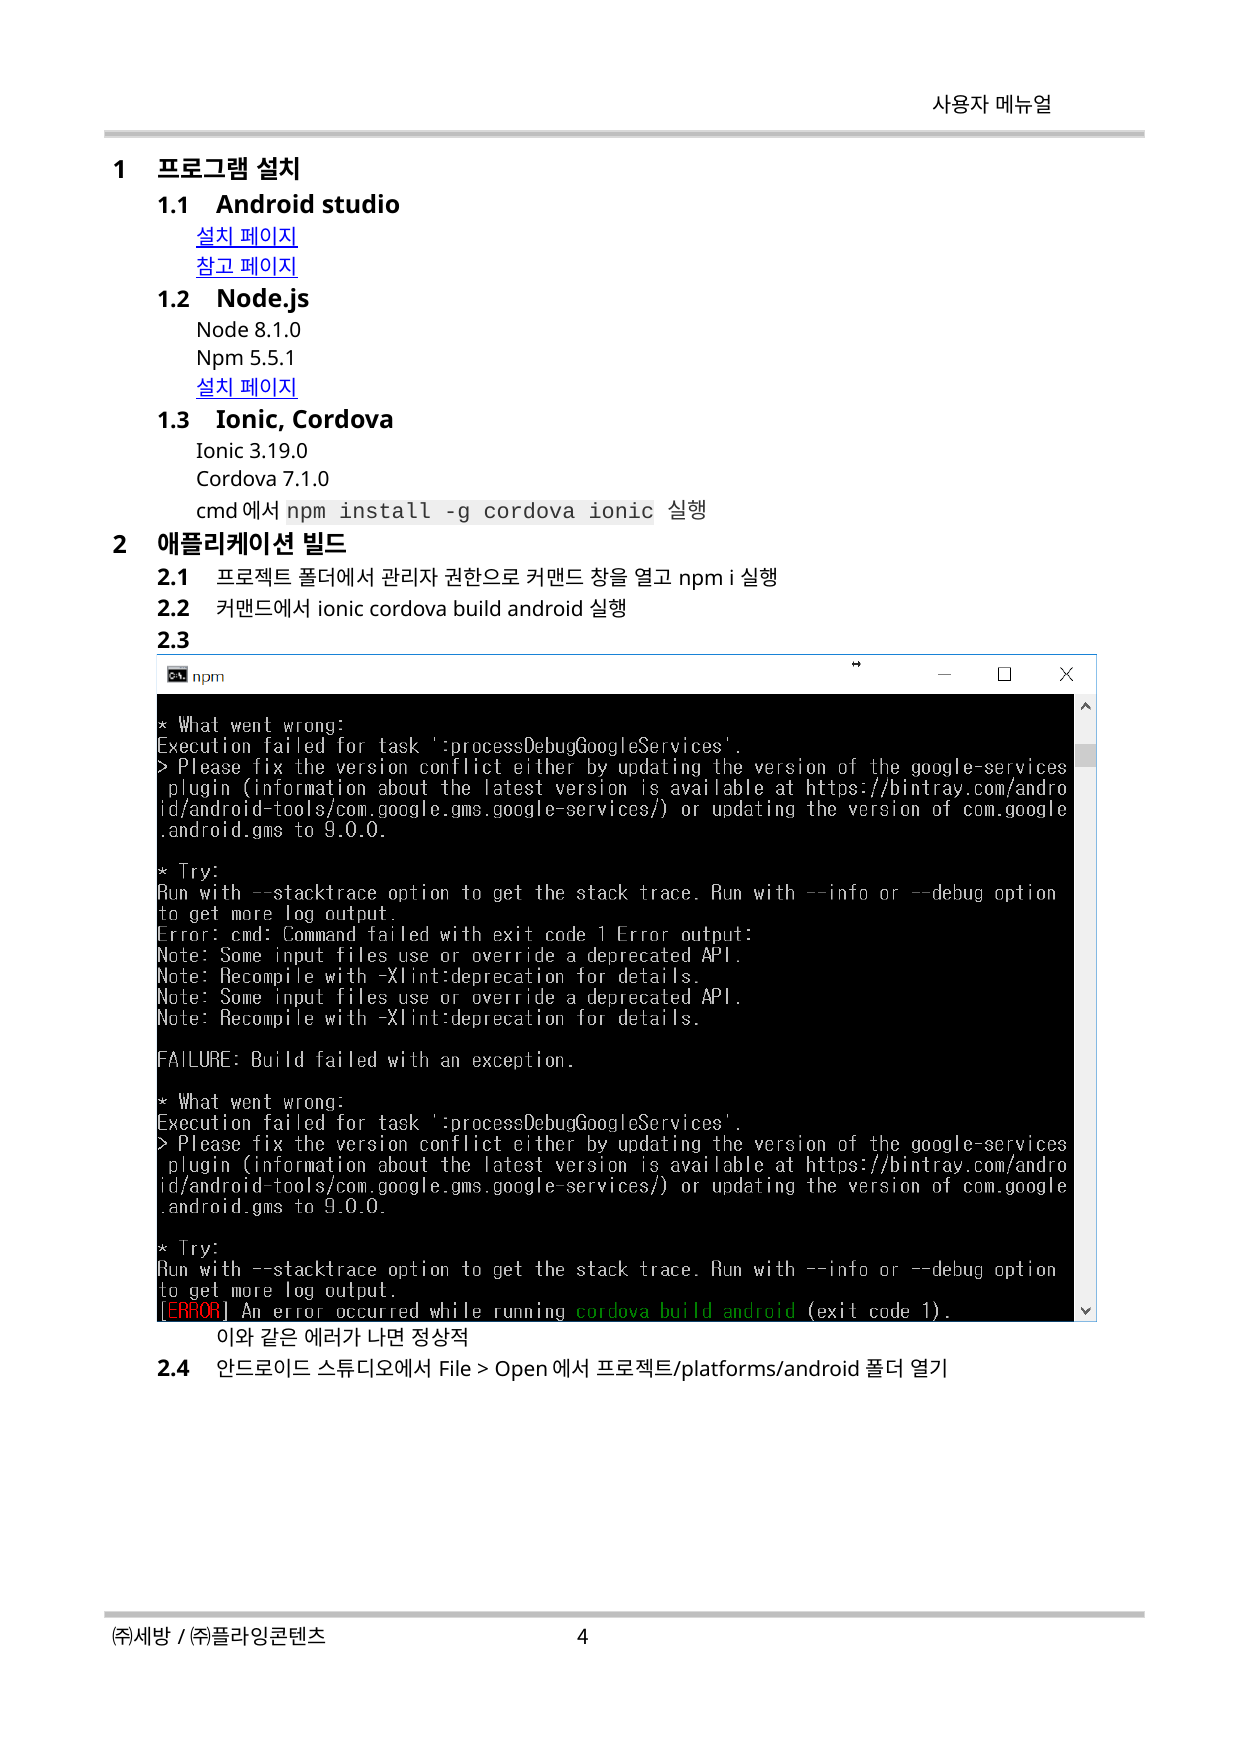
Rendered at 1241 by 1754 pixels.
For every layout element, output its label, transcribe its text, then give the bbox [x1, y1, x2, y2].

text Node 8.1.0 [196, 315, 1128, 343]
list 안드로이드 스튜디오에서 File > Open에서 프로젝트/platforms/android 폴더 열기 [157, 1352, 1128, 1383]
text 참고 페이지 [196, 251, 1128, 281]
list 애플리케이션 빌드 [112, 525, 1128, 561]
text 이와 같은 에러가 나면 정상적 [132, 1322, 1128, 1352]
text cmd에서 npm install -g cordova ionic 실행 [196, 493, 1128, 525]
text 설치 페이지 [196, 372, 1128, 402]
list 프로젝트 폴더에서 관리자 권한으로 커맨드 창을 열고 npm i 실행 [157, 561, 1128, 592]
list Ionic, Cordova [157, 402, 1128, 436]
text 설치 페이지 [196, 220, 1128, 251]
text Npm 5.5.1 [196, 343, 1128, 372]
list Node.js [157, 281, 1128, 315]
list 프로그램 설치 [112, 150, 1128, 186]
text Cordova 7.1.0 [196, 464, 1128, 493]
list Android studio [157, 186, 1128, 220]
list 커맨드에서 ionic cordova build android 실행 [157, 592, 1128, 623]
picture [156, 654, 1097, 1322]
text Ionic 3.19.0 [196, 436, 1128, 464]
